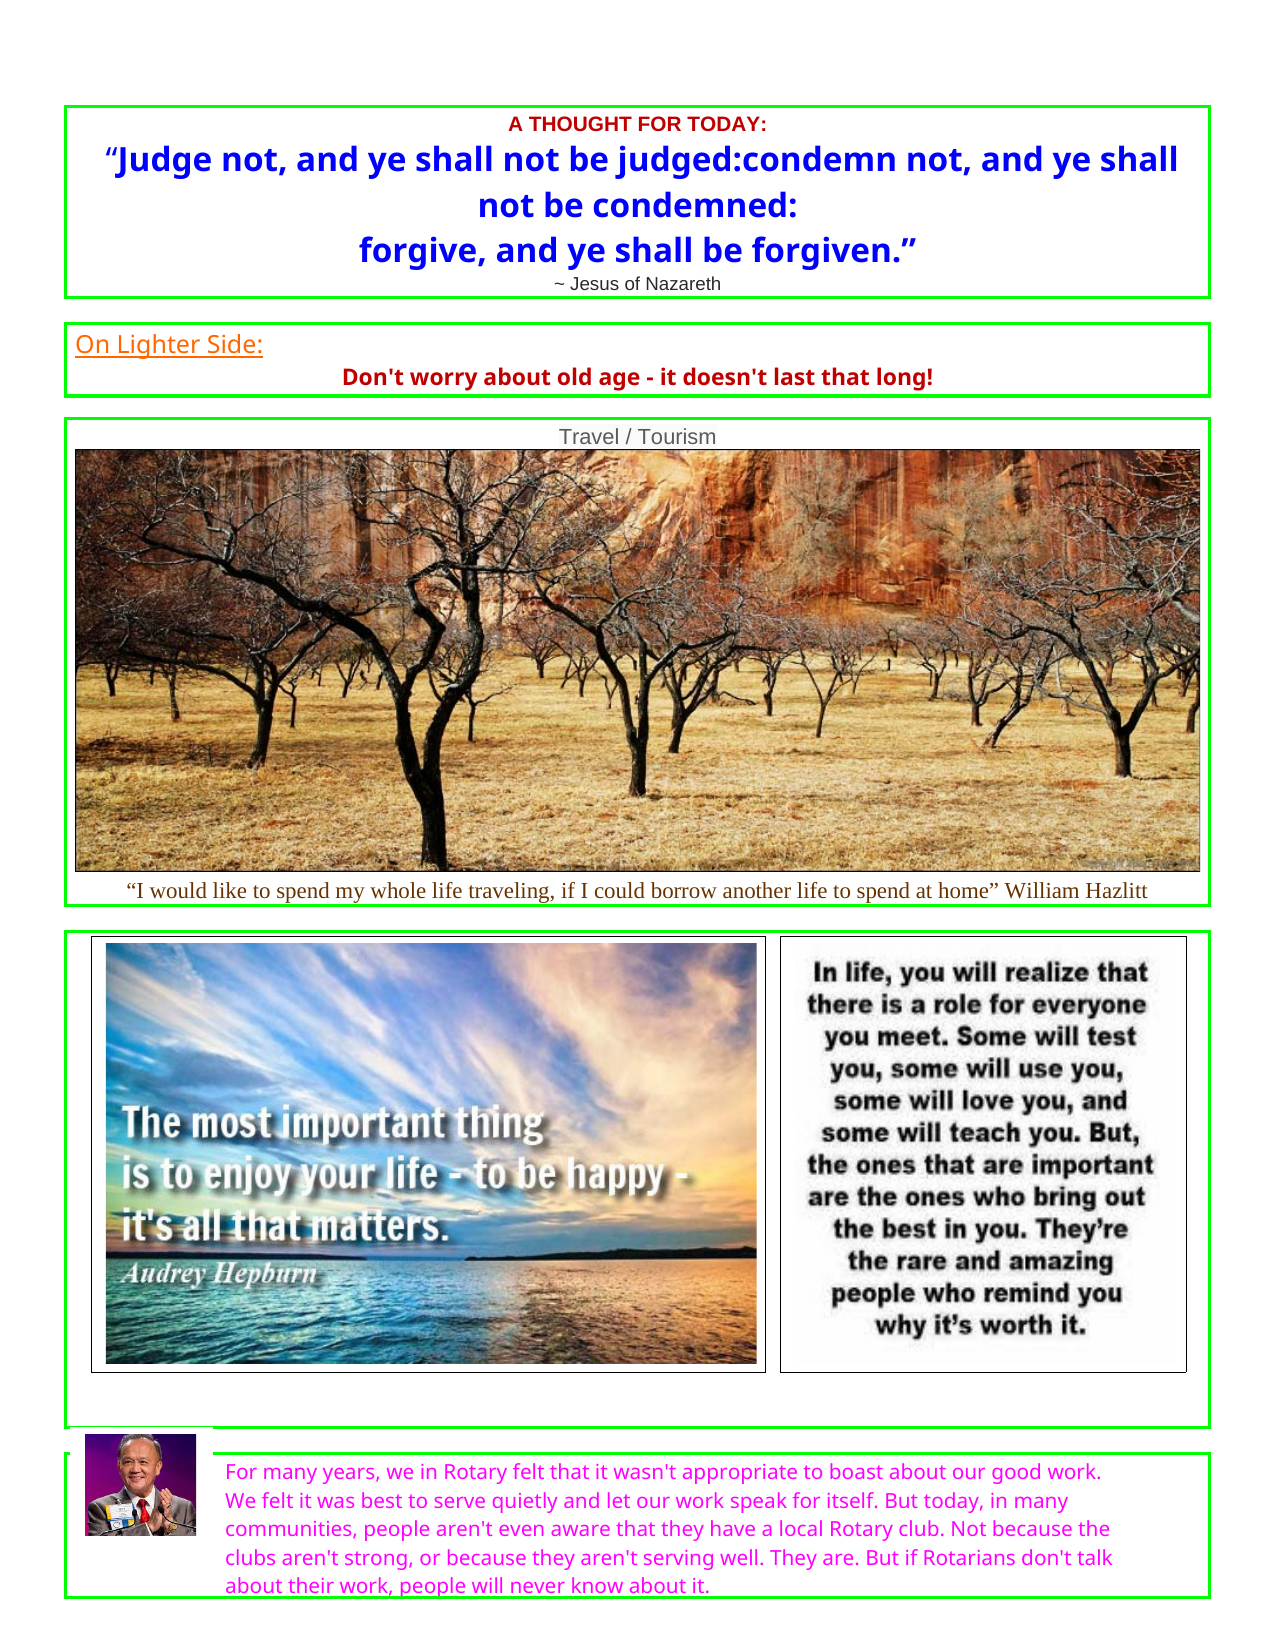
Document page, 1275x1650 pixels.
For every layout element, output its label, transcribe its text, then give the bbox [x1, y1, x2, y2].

text communities, people aren't even aware that they have a local Rotary club. Not because the [213, 1514, 1200, 1543]
text Don't worry about old age - it doesn't last that long! [67, 356, 1208, 394]
text “Judge not, and ye shall not be judged:condemn not, and ye shall not be condemned: [75, 136, 1200, 227]
text forgive, and ye shall be forgiven.” [75, 227, 1200, 265]
picture [105, 943, 757, 1364]
text A THOUGHT FOR TODAY: [67, 108, 1208, 136]
text ~ Jesus of Nazareth [67, 265, 1208, 296]
picture [794, 943, 1175, 1364]
text For many years, we in Rotary felt that it wasn't appropriate to boast about our good work. [213, 1455, 1208, 1486]
picture [75, 449, 1200, 872]
picture [85, 1434, 197, 1536]
text We felt it was best to serve quietly and let our work speak for itself. But today, in many [213, 1486, 1200, 1514]
text about their work, people will never know about it. [75, 1571, 1200, 1596]
text On Lighter Side: [67, 325, 1208, 356]
text “I would like to spend my whole life traveling, if I could borrow another life to spend at home” William Hazlitt [67, 870, 1208, 904]
text clubs aren't strong, or because they aren't serving well. They are. But if Rotarians don't talk [75, 1543, 1200, 1571]
